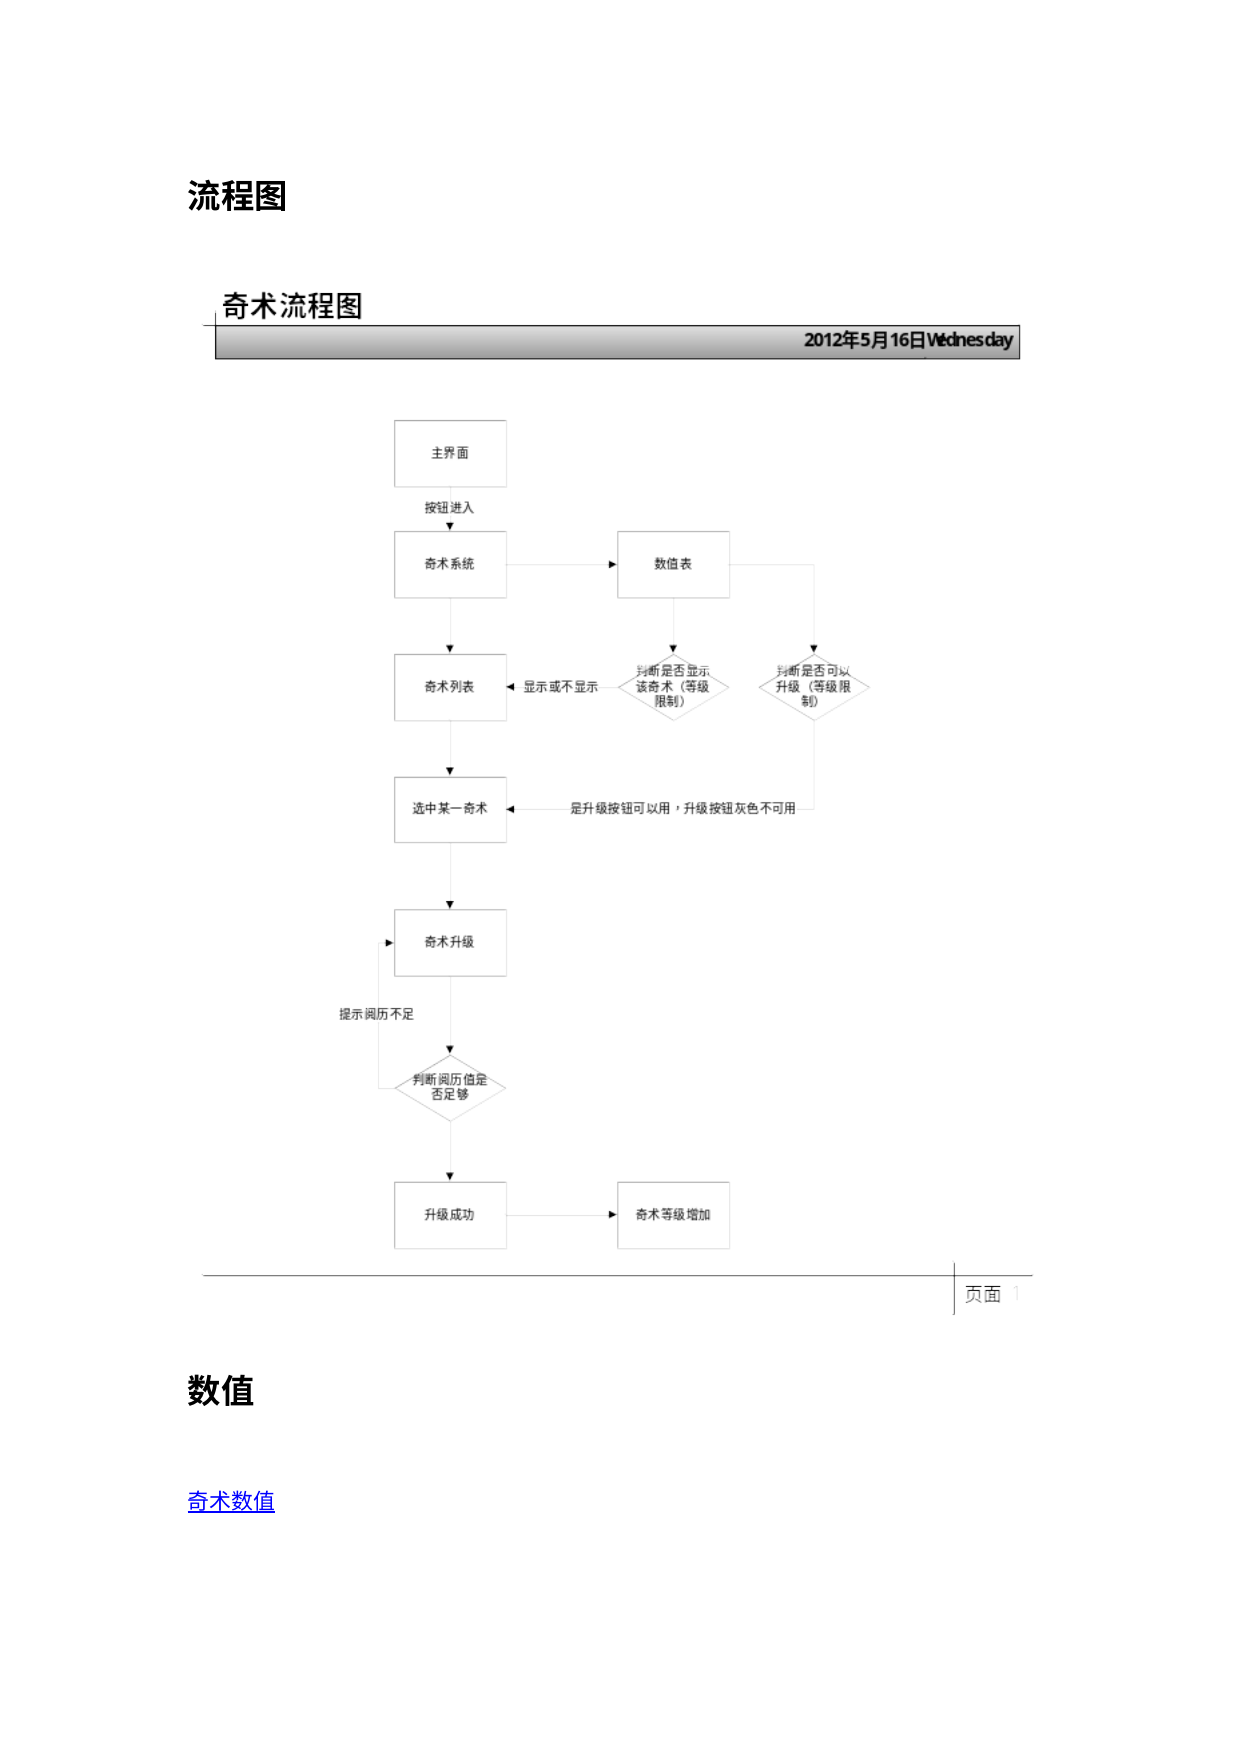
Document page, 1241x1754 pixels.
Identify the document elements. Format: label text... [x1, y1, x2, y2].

subtitle 流程图 [187, 162, 1053, 227]
text 奇术数值 [187, 1483, 1053, 1516]
subtitle 数值 [187, 1356, 1053, 1421]
